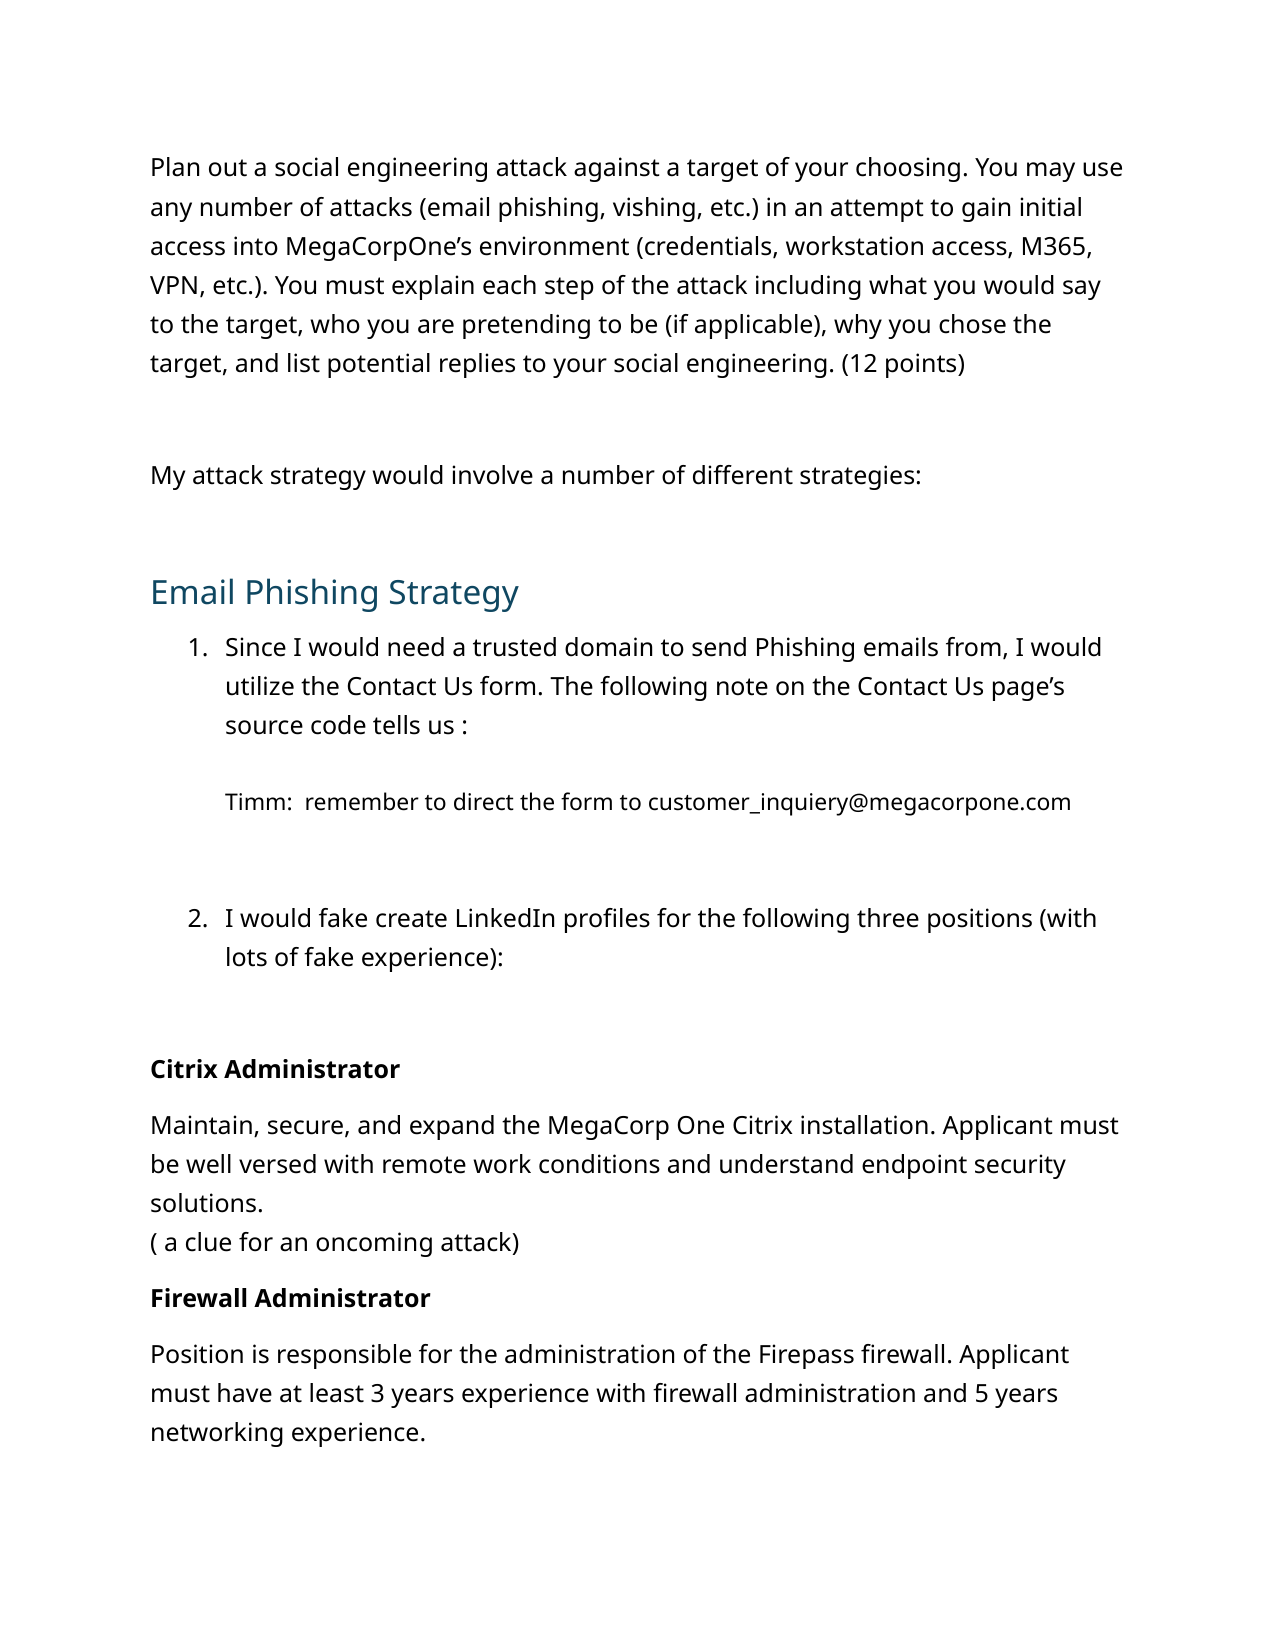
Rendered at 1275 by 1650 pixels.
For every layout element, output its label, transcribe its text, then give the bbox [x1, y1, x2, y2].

text Plan out a social engineering attack against a target of your choosing. You may use any number of attacks (email phishing, vishing, etc.) in an attempt to gain initial access into MegaCorpOne’s environment (credentials, workstation access, M365, VPN, etc.). You must explain each step of the attack including what you would say to the target, who you are pretending to be (if applicable), why you chose the target, and list potential replies to your social engineering. (12 points) [150, 150, 1125, 380]
text Citrix Administrator [150, 1051, 1125, 1086]
list I would fake create LinkedIn profiles for the following three positions (with lots of fake experience): [187, 901, 1125, 974]
list Since I would need a trusted domain to send Phishing emails from, I would utilize the Contact Us form. The following note on the Contact Us page’s source code tells us : Timm: remember to direct the form to customer_inquiery@megacorpone.com [187, 630, 1125, 896]
subtitle Email Phishing Strategy [150, 569, 1125, 614]
text Firewall Administrator [150, 1281, 1125, 1315]
text Position is responsible for the administration of the Firepass firewall. Applicant must have at least 3 years experience with firewall administration and 5 years networking experience. [150, 1336, 1125, 1449]
text Maintain, secure, and expand the MegaCorp One Citrix installation. Applicant must be well versed with remote work conditions and understand endpoint security solutions. ( a clue for an oncoming attack) [150, 1107, 1125, 1259]
text My attack strategy would involve a number of different strategies: [150, 457, 1125, 492]
